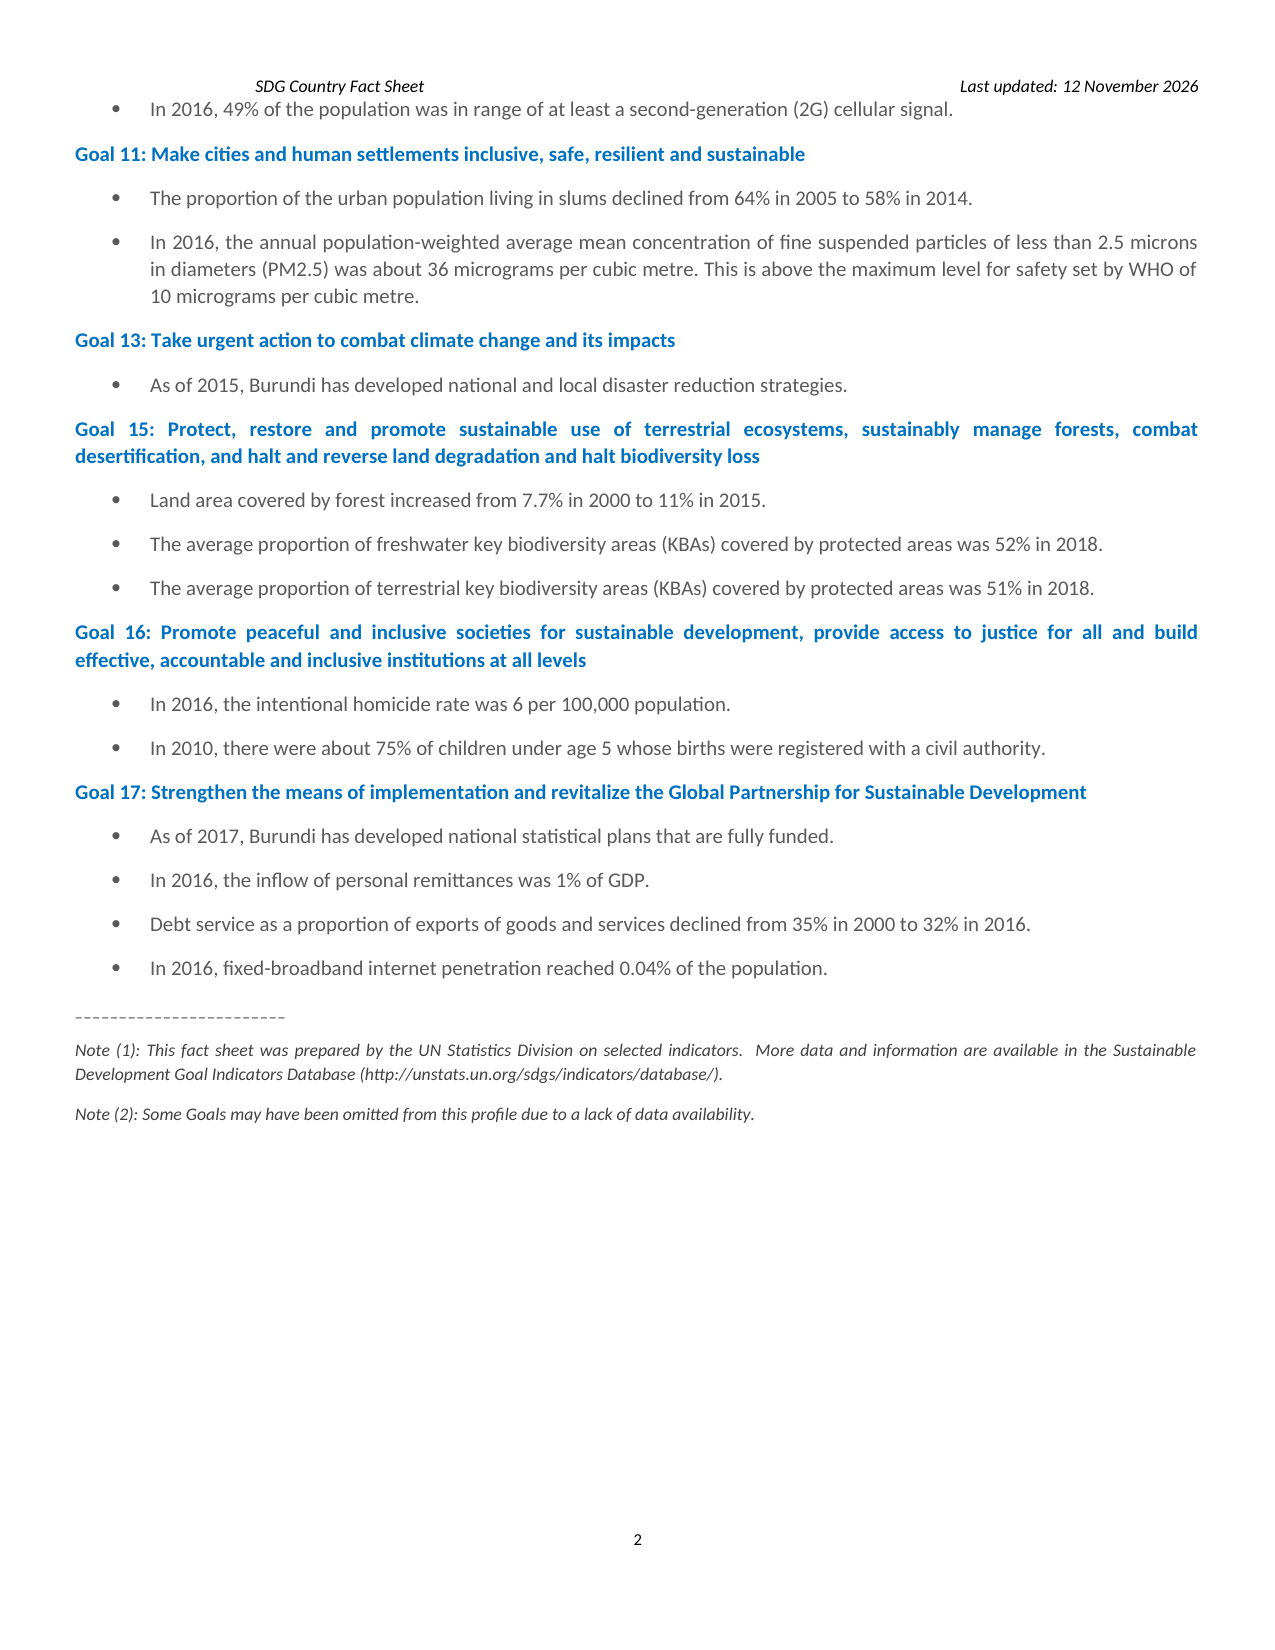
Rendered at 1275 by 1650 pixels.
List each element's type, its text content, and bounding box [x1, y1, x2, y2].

list As of 2017, Burundi has developed national statistical plans that are fully funded. [112, 823, 1200, 848]
list In 2016, the intentional homicide rate was 6 per 100,000 population. [112, 691, 1200, 716]
text Note (1): This fact sheet was prepared by the UN Statistics Division on selected indicators. More data and information are available in the Sustainable Development Goal Indicators Database (http://unstats.un.org/sdgs/indicators/database/). [75, 1039, 1200, 1084]
list The proportion of the urban population living in slums declined from 64% in 2005 to 58% in 2014. [112, 185, 1200, 210]
text Note (2): Some Goals may have been omitted from this profile due to a lack of data availability. [75, 1103, 1200, 1124]
list Debt service as a proportion of exports of goods and services declined from 35% in 2000 to 32% in 2016. [112, 911, 1200, 937]
text Goal 13: Take urgent action to combat climate change and its impacts [75, 328, 1200, 353]
list Land area covered by forest increased from 7.7% in 2000 to 11% in 2015. [112, 487, 1200, 513]
list In 2010, there were about 75% of children under age 5 whose births were registered with a civil authority. [112, 735, 1200, 760]
list The average proportion of terrestrial key biodiversity areas (KBAs) covered by protected areas was 51% in 2018. [112, 575, 1200, 601]
list In 2016, fixed-broadband internet penetration reached 0.04% of the population. [112, 955, 1200, 981]
list The average proportion of freshwater key biodiversity areas (KBAs) covered by protected areas was 52% in 2018. [112, 531, 1200, 557]
text Goal 11: Make cities and human settlements inclusive, safe, resilient and sustainable [75, 141, 1200, 166]
list In 2016, 49% of the population was in range of at least a second-generation (2G) cellular signal. [112, 97, 1200, 122]
text Goal 15: Protect, restore and promote sustainable use of terrestrial ecosystems, sustainably manage forests, combat desertification, and halt and reverse land degradation and halt biodiversity loss [75, 416, 1200, 469]
text Goal 16: Promote peaceful and inclusive societies for sustainable development, provide access to justice for all and build effective, accountable and inclusive institutions at all levels [75, 619, 1200, 672]
text Goal 17: Strengthen the means of implementation and revitalize the Global Partnership for Sustainable Development [75, 779, 1200, 804]
text ________________________ [75, 999, 1200, 1021]
list In 2016, the annual population-weighted average mean concentration of fine suspended particles of less than 2.5 microns in diameters (PM2.5) was about 36 micrograms per cubic metre. This is above the maximum level for safety set by WHO of 10 micrograms per cubic metre. [112, 229, 1200, 309]
list In 2016, the inflow of personal remittances was 1% of GDP. [112, 867, 1200, 893]
list As of 2015, Burundi has developed national and local disaster reduction strategies. [112, 372, 1200, 397]
